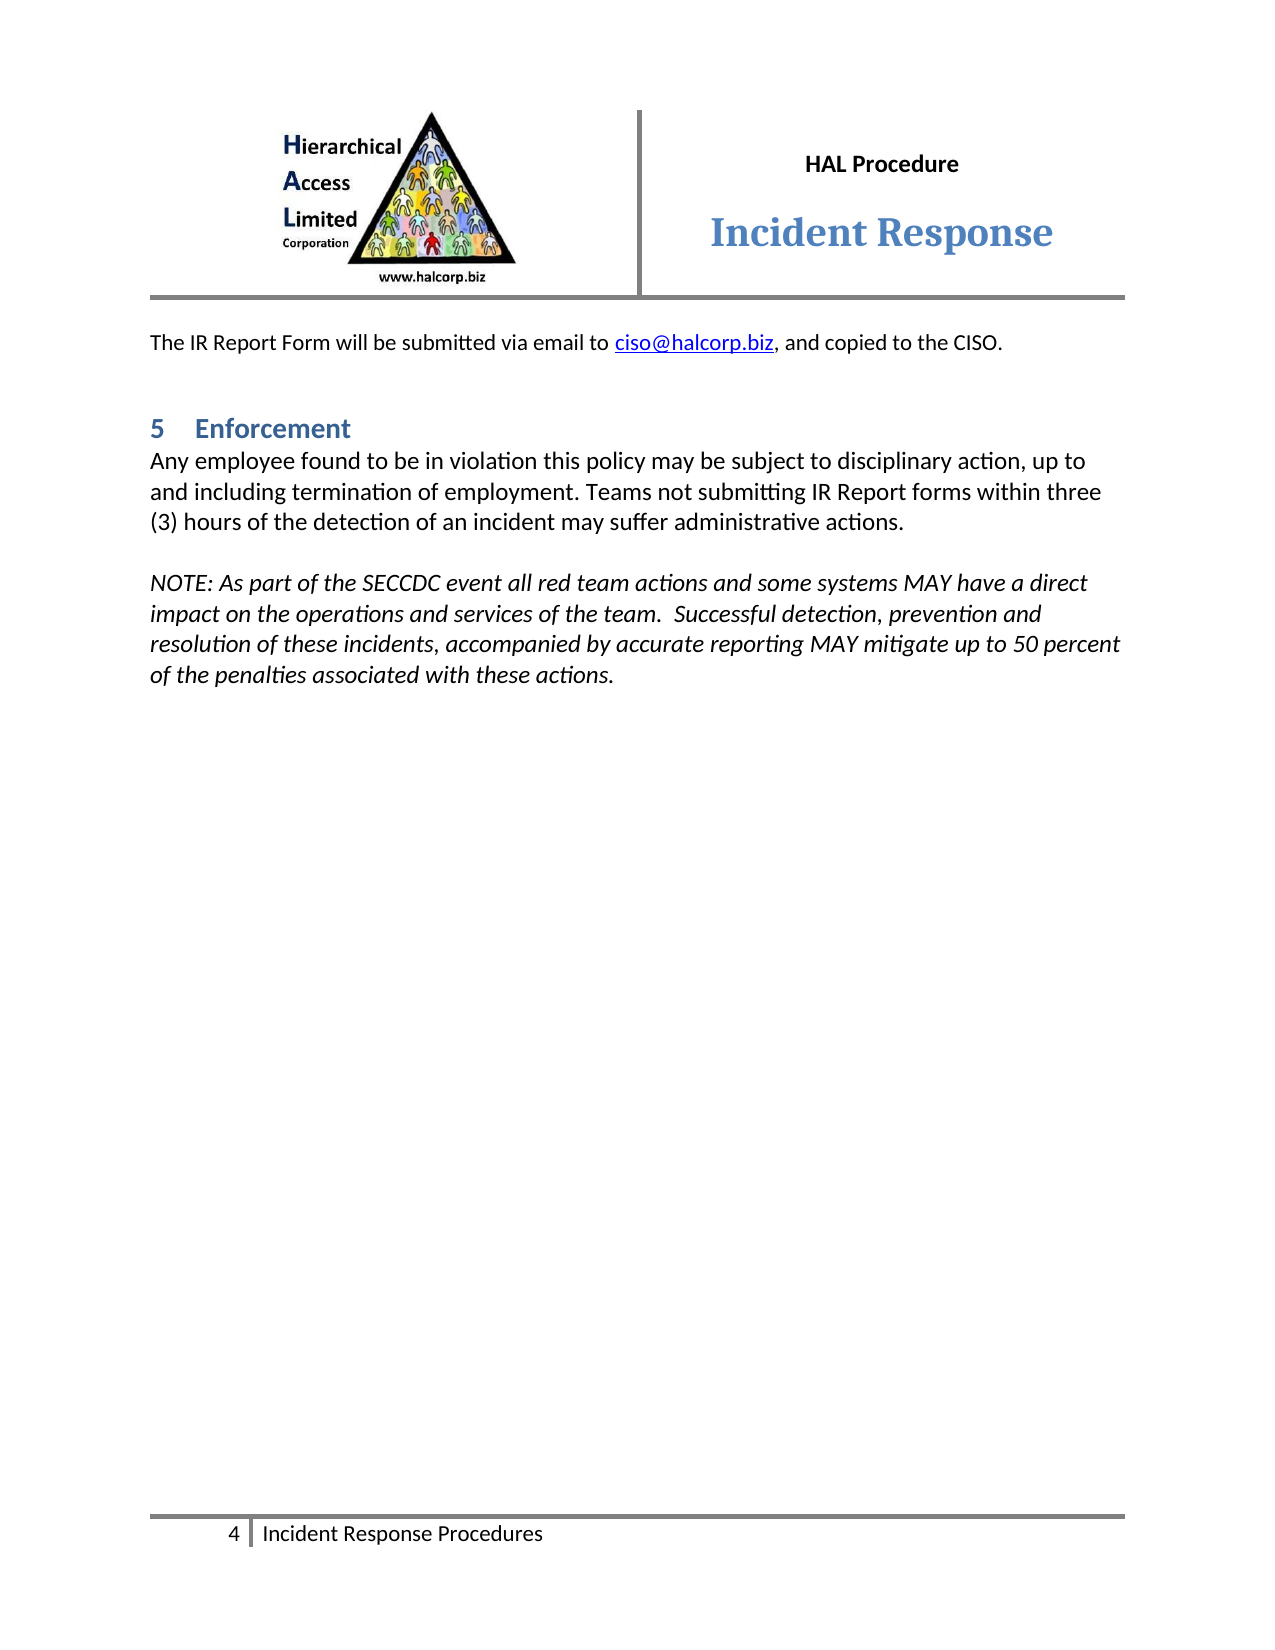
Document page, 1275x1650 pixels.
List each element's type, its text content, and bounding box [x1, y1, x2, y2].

text Any employee found to be in violation this policy may be subject to disciplinary action, up to and including termination of employment. Teams not submitting IR Report forms within three (3) hours of the detection of an incident may suffer administrative actions. [150, 445, 1125, 537]
text NOTE: As part of the SECCDC event all red team actions and some systems MAY have a direct impact on the operations and services of the team. Successful detection, prevention and resolution of these incidents, accompanied by accurate reporting MAY mitigate up to 50 percent of the penalties associated with these actions. [150, 567, 1125, 689]
subtitle Enforcement [150, 410, 1125, 445]
text The IR Report Form will be submitted via email to ciso@halcorp.biz, and copied to the CISO. [150, 328, 1125, 356]
picture [264, 110, 526, 295]
